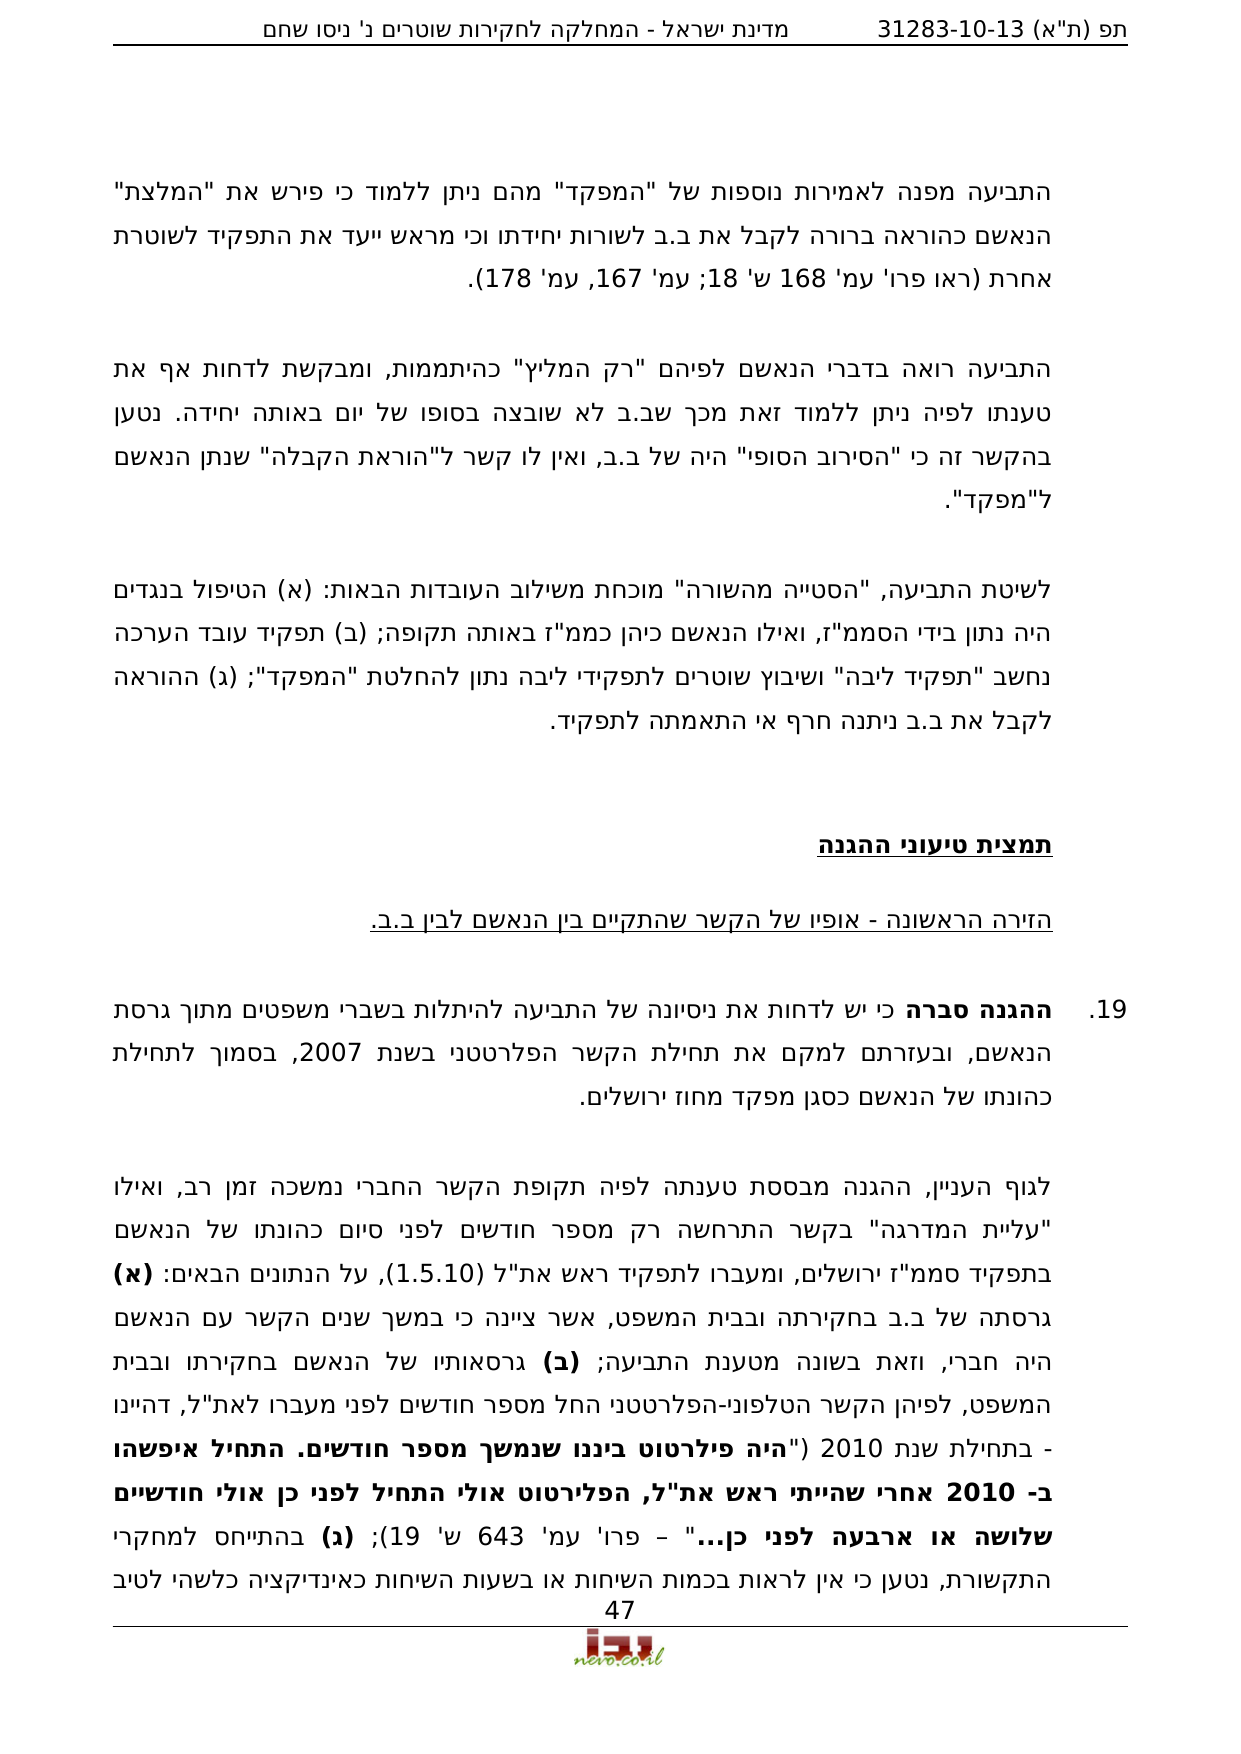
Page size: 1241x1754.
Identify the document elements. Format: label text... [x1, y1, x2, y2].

text התביעה רואה בדברי הנאשם לפיהם "רק המליץ" כהיתממות, ומבקשת לדחות אף את טענתו לפיה ניתן ללמוד זאת מכך שב.ב לא שובצה בסופו של יום באותה יחידה. נטען בהקשר זה כי "הסירוב הסופי" היה של ב.ב, ואין לו קשר ל"הוראת הקבלה" שנתן הנאשם ל"מפקד". [112, 354, 1053, 514]
text לשיטת התביעה, "הסטייה מהשורה" מוכחת משילוב העובדות הבאות: (א) הטיפול בנגדים היה נתון בידי הסממ"ז, ואילו הנאשם כיהן כממ"ז באותה תקופה; (ב) תפקיד עובד הערכה נחשב "תפקיד ליבה" ושיבוץ שוטרים לתפקידי ליבה נתון להחלטת "המפקד"; (ג) ההוראה לקבל את ב.ב ניתנה חרף אי התאמתה לתפקיד. [112, 575, 1053, 735]
text 19. ההגנה סברה כי יש לדחות את ניסיונה של התביעה להיתלות בשברי משפטים מתוך גרסת הנאשם, ובעזרתם למקם את תחילת הקשר הפלרטטני בשנת 2007, בסמוך לתחילת כהונתו של הנאשם כסגן מפקד מחוז ירושלים. [112, 995, 1128, 1112]
picture [574, 1628, 666, 1667]
text הזירה הראשונה - אופיו של הקשר שהתקיים בין הנאשם לבין ב.ב. [112, 905, 1128, 934]
text תמצית טיעוני ההגנה [112, 831, 1128, 860]
text התביעה מפנה לאמירות נוספות של "המפקד" מהם ניתן ללמוד כי פירש את "המלצת" הנאשם כהוראה ברורה לקבל את ב.ב לשורות יחידתו וכי מראש ייעד את התפקיד לשוטרת אחרת (ראו פרו' עמ' 168 ש' 18; עמ' 167, עמ' 178). [112, 177, 1053, 294]
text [112, 1172, 1053, 1595]
